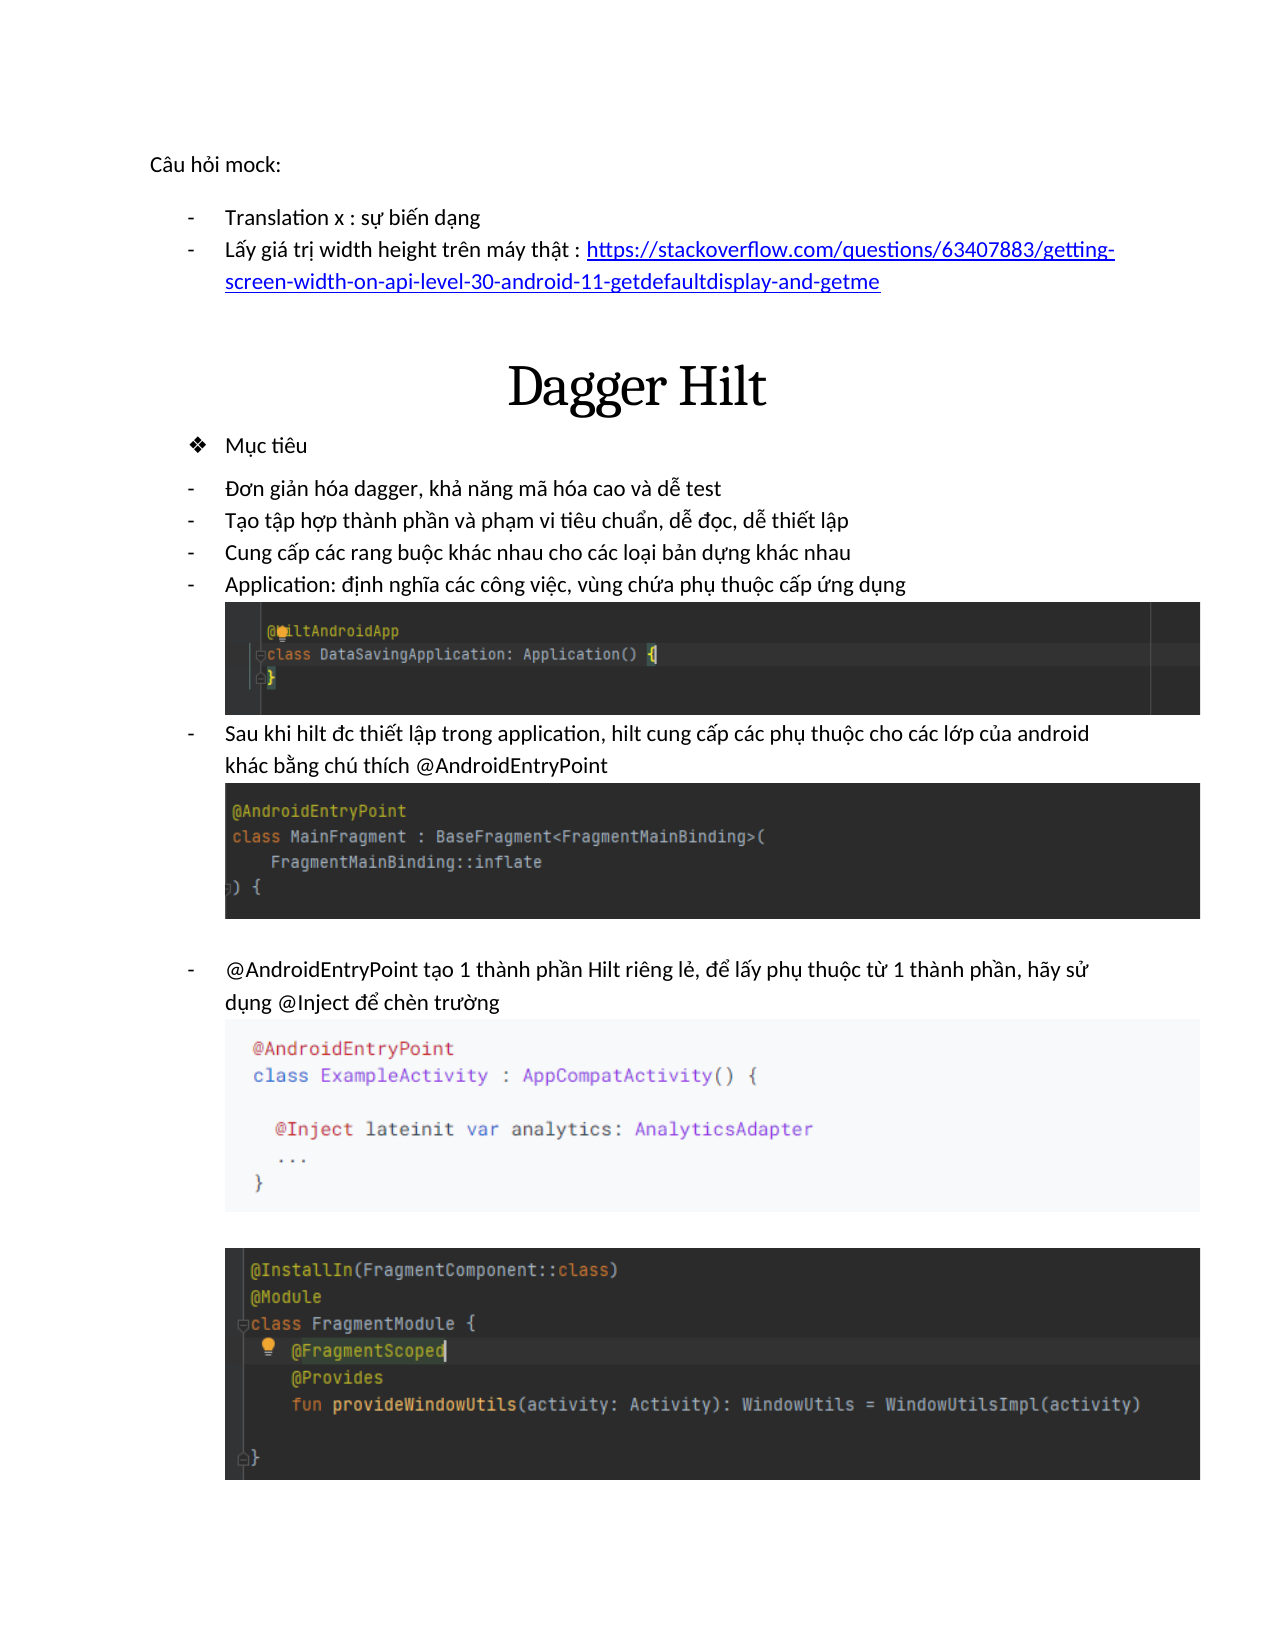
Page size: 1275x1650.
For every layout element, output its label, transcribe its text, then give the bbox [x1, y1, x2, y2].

list @AndroidEntryPoint tạo 1 thành phần Hilt riêng lẻ, để lấy phụ thuộc từ 1 thành phần, hãy sử dụng @Inject để chèn trường [187, 955, 1125, 1016]
list Mục tiêu [187, 420, 1125, 467]
title Dagger Hilt [150, 353, 1125, 420]
picture [225, 602, 1200, 715]
list Cung cấp các rang buộc khác nhau cho các loại bản dựng khác nhau [187, 538, 1125, 566]
text Câu hỏi mock: [150, 150, 1125, 178]
list Đơn giản hóa dagger, khả năng mã hóa cao và dễ test [187, 474, 1125, 502]
picture [225, 1248, 1200, 1480]
picture [225, 783, 1200, 919]
list Application: định nghĩa các công việc, vùng chứa phụ thuộc cấp ứng dụng [187, 570, 1125, 598]
list Sau khi hilt đc thiết lập trong application, hilt cung cấp các phụ thuộc cho các lớp của android khác bằng chú thích @AndroidEntryPoint [187, 719, 1125, 779]
list Translation x : sự biến dạng [187, 203, 1125, 231]
picture [225, 1019, 1200, 1212]
list Tạo tập hợp thành phần và phạm vi tiêu chuẩn, dễ đọc, dễ thiết lập [187, 506, 1125, 534]
list Lấy giá trị width height trên máy thật : https://stackoverflow.com/questions/63407883/getting-screen-width-on-api-level-30-android-11-getdefaultdisplay-and-getme [187, 235, 1125, 295]
